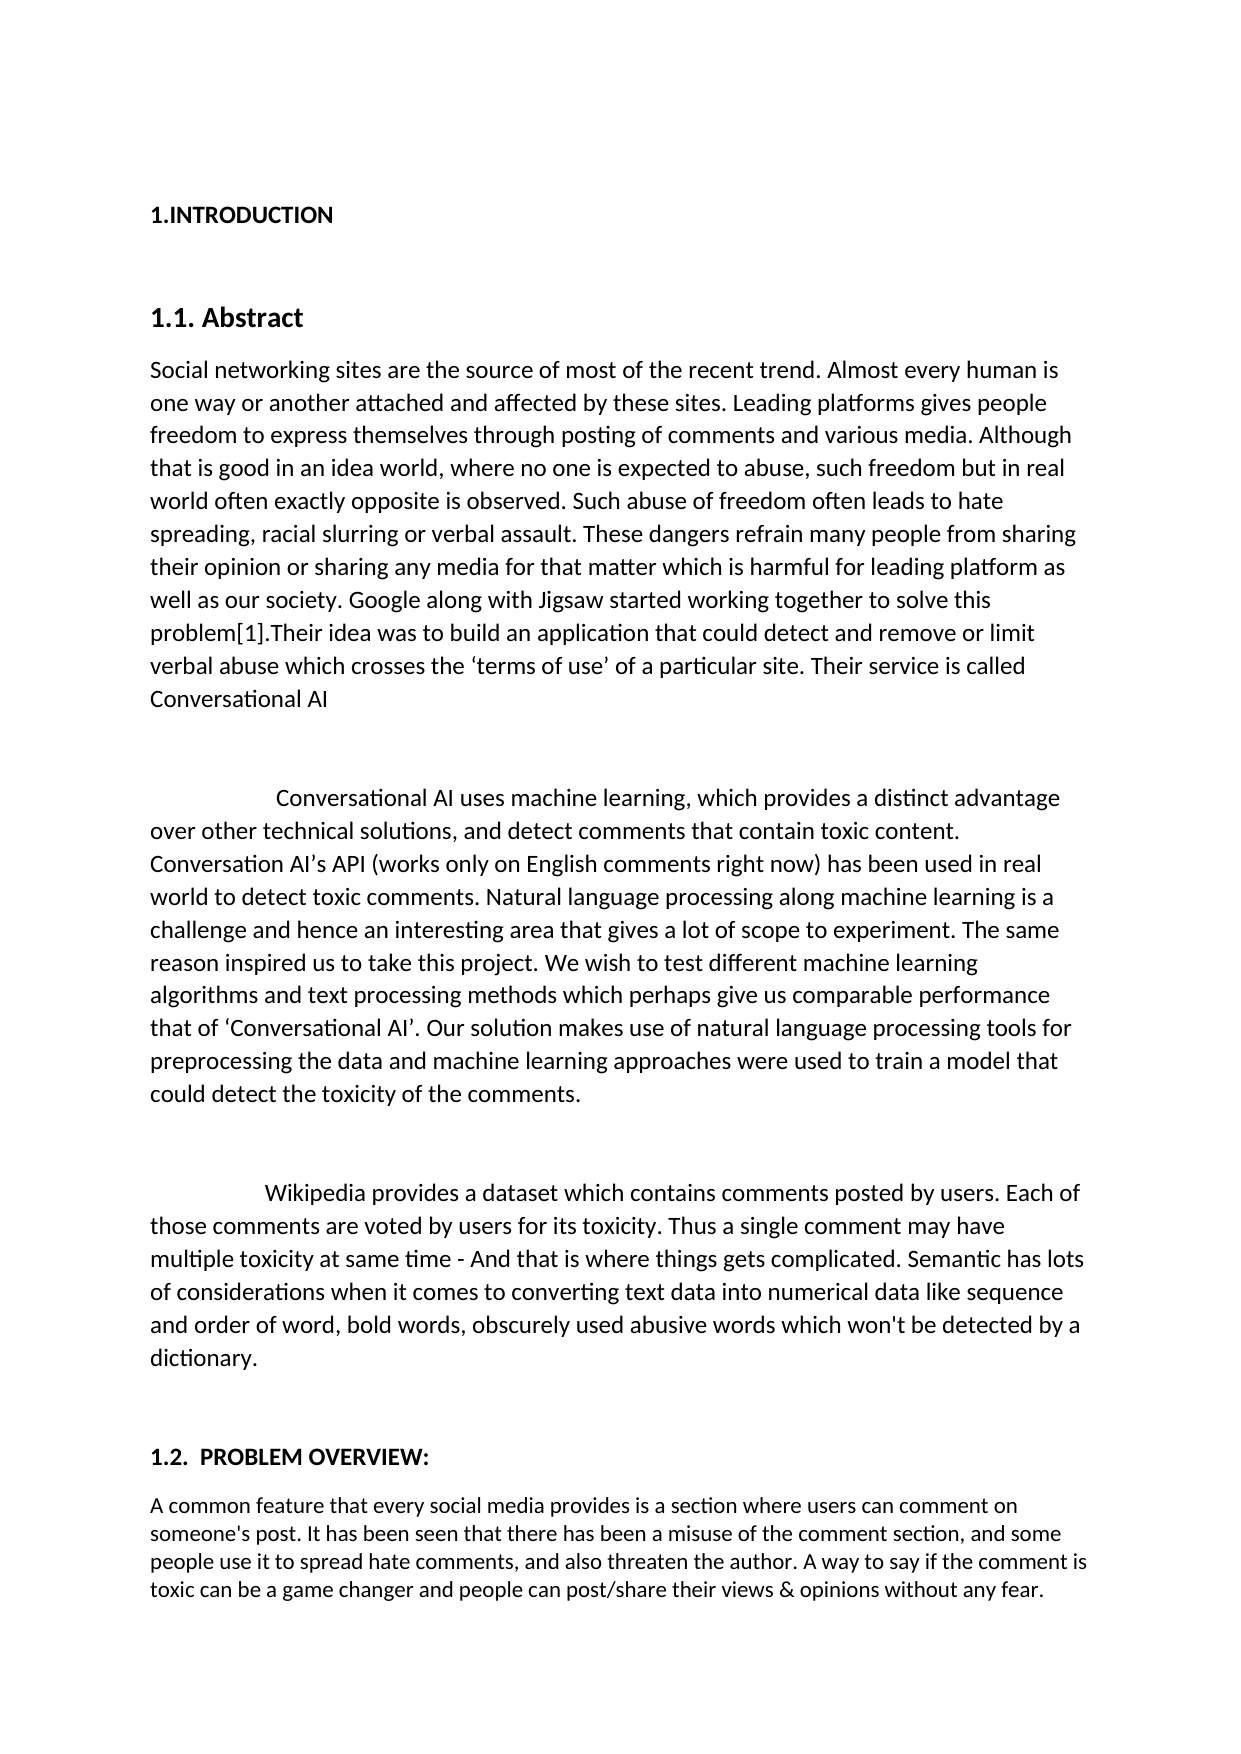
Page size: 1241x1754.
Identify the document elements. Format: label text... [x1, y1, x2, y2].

text 1.1. Abstract [150, 299, 1090, 334]
text Conversational AI uses machine learning, which provides a distinct advantage over other technical solutions, and detect comments that contain toxic content. Conversation AI’s API (works only on English comments right now) has been used in real world to detect toxic comments. Natural language processing along machine learning is a challenge and hence an interesting area that gives a lot of scope to experiment. The same reason inspired us to take this project. We wish to test different machine learning algorithms and text processing methods which perhaps give us comparable performance that of ‘Conversational AI’. Our solution makes use of natural language processing tools for preprocessing the data and machine learning approaches were used to train a model that could detect the toxicity of the comments. [150, 782, 1090, 1109]
text Social networking sites are the source of most of the recent trend. Almost every human is one way or another attached and affected by these sites. Leading platforms gives people freedom to express themselves through posting of comments and various media. Although that is good in an idea world, where no one is expected to abuse, such freedom but in real world often exactly opposite is observed. Such abuse of freedom often leads to hate spreading, racial slurring or verbal assault. These dangers refrain many people from sharing their opinion or sharing any media for that matter which is harmful for leading platform as well as our society. Google along with Jigsaw started working together to solve this problem[1].Their idea was to build an application that could detect and remove or limit verbal abuse which crosses the ‘terms of use’ of a particular site. Their service is called Conversational AI [150, 354, 1090, 713]
text 1.INTRODUCTION [150, 199, 1090, 230]
text A common feature that every social media provides is a section where users can comment on someone's post. It has been seen that there has been a misuse of the comment section, and some people use it to spread hate comments, and also threaten the author. A way to say if the comment is toxic can be a game changer and people can post/share their views & opinions without any fear. [150, 1491, 1090, 1603]
text 1.2. PROBLEM OVERVIEW: [150, 1441, 1090, 1472]
text Wikipedia provides a dataset which contains comments posted by users. Each of those comments are voted by users for its toxicity. Thus a single comment may have multiple toxicity at same time - And that is where things gets complicated. Semantic has lots of considerations when it comes to converting text data into numerical data like sequence and order of word, bold words, obscurely used abusive words which won't be detected by a dictionary. [150, 1178, 1090, 1373]
